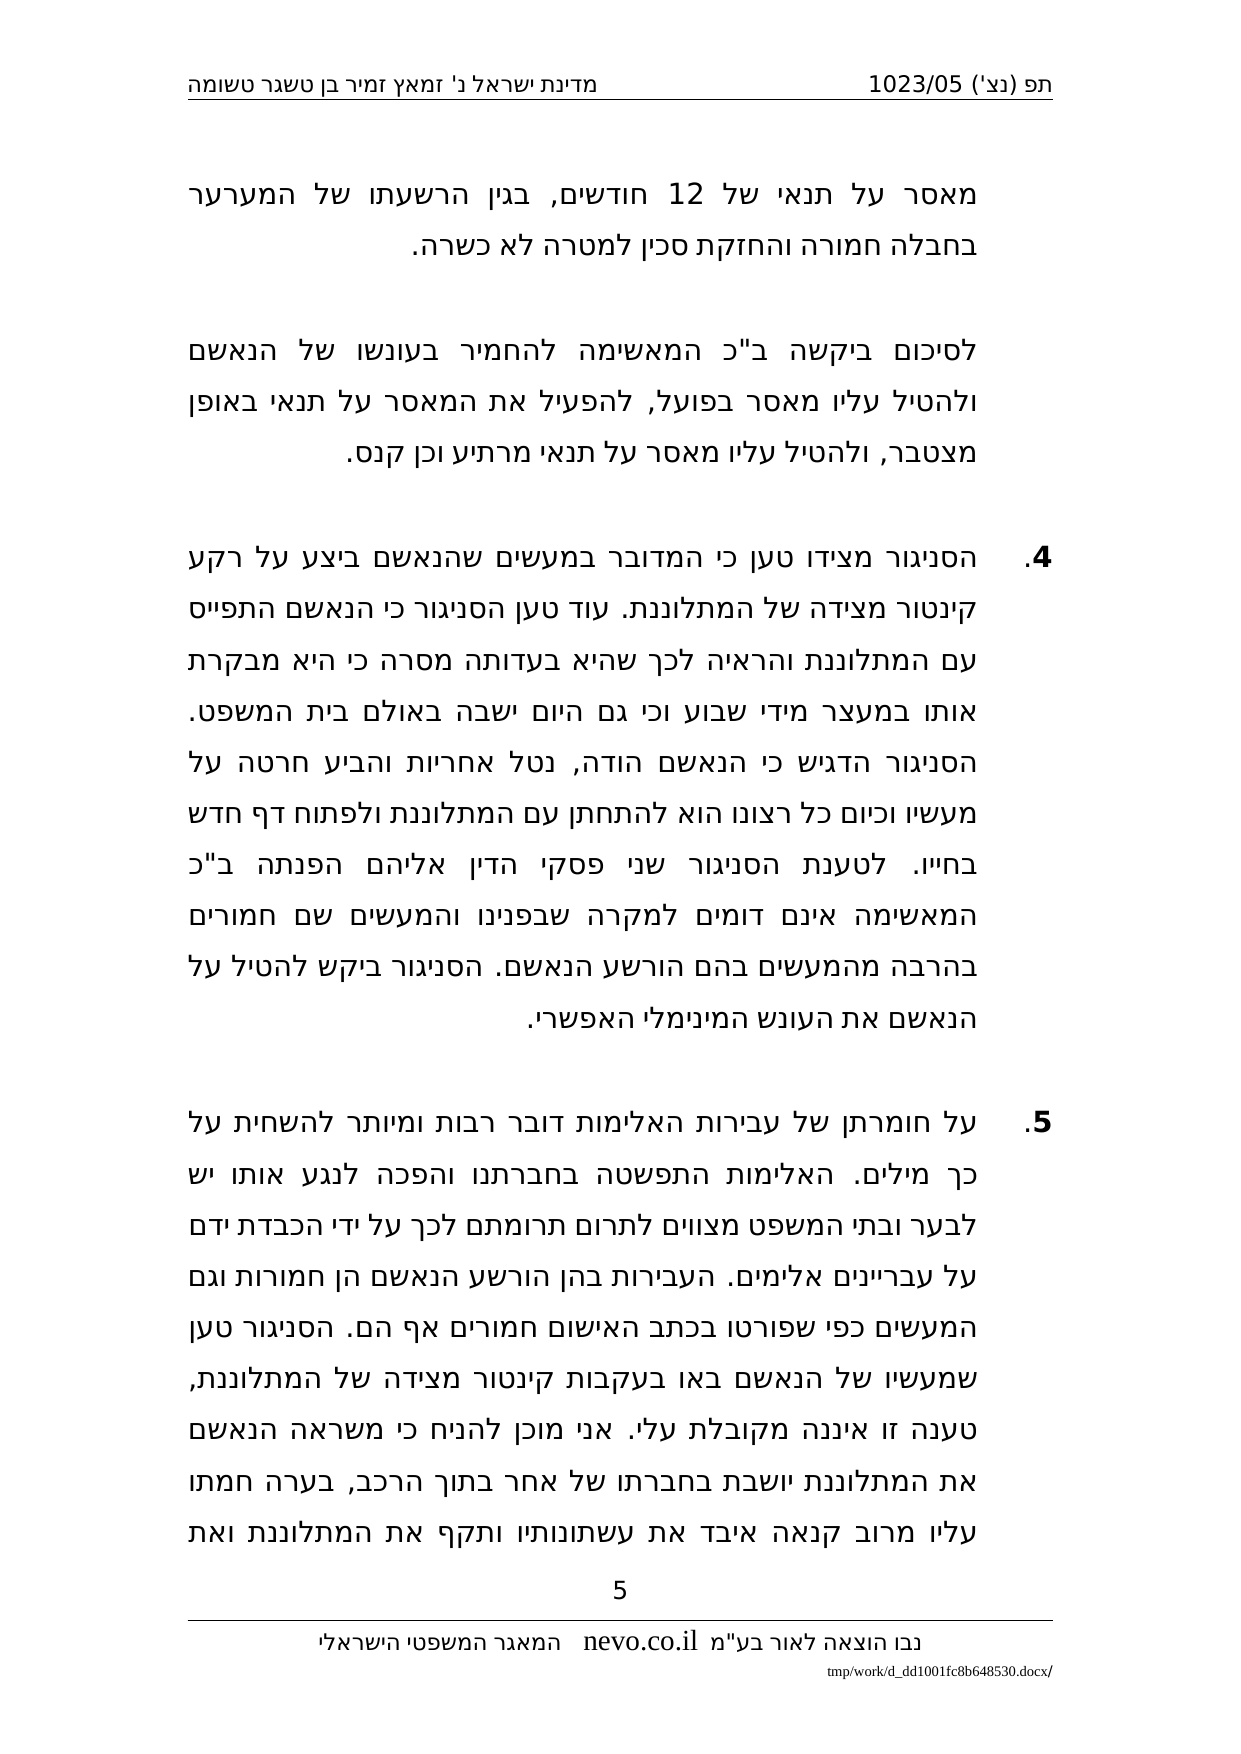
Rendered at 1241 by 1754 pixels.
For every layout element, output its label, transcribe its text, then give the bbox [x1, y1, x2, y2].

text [187, 177, 978, 262]
text לסיכום ביקשה ב"כ המאשימה להחמיר בעונשו של הנאשם ולהטיל עליו מאסר בפועל, להפעיל את המאסר על תנאי באופן מצטבר, ולהטיל עליו מאסר על תנאי מרתיע וכן קנס. [187, 333, 978, 470]
text 4. הסניגור מצידו טען כי המדובר במעשים שהנאשם ביצע על רקע קינטור מצידה של המתלוננת. עוד טען הסניגור כי הנאשם התפייס עם המתלוננת והראיה לכך שהיא בעדותה מסרה כי היא מבקרת אותו במעצר מידי שבוע וכי גם היום ישבה באולם בית המשפט. הסניגור הדגיש כי הנאשם הודה, נטל אחריות והביע חרטה על מעשיו וכיום כל רצונו הוא להתחתן עם המתלוננת ולפתוח דף חדש בחייו. לטענת הסניגור שני פסקי הדין אליהם הפנתה ב"כ המאשימה אינם דומים למקרה שבפנינו והמעשים שם חמורים בהרבה מהמעשים בהם הורשע הנאשם. הסניגור ביקש להטיל על הנאשם את העונש המינימלי האפשרי. [187, 541, 1053, 1035]
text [187, 1106, 1053, 1549]
